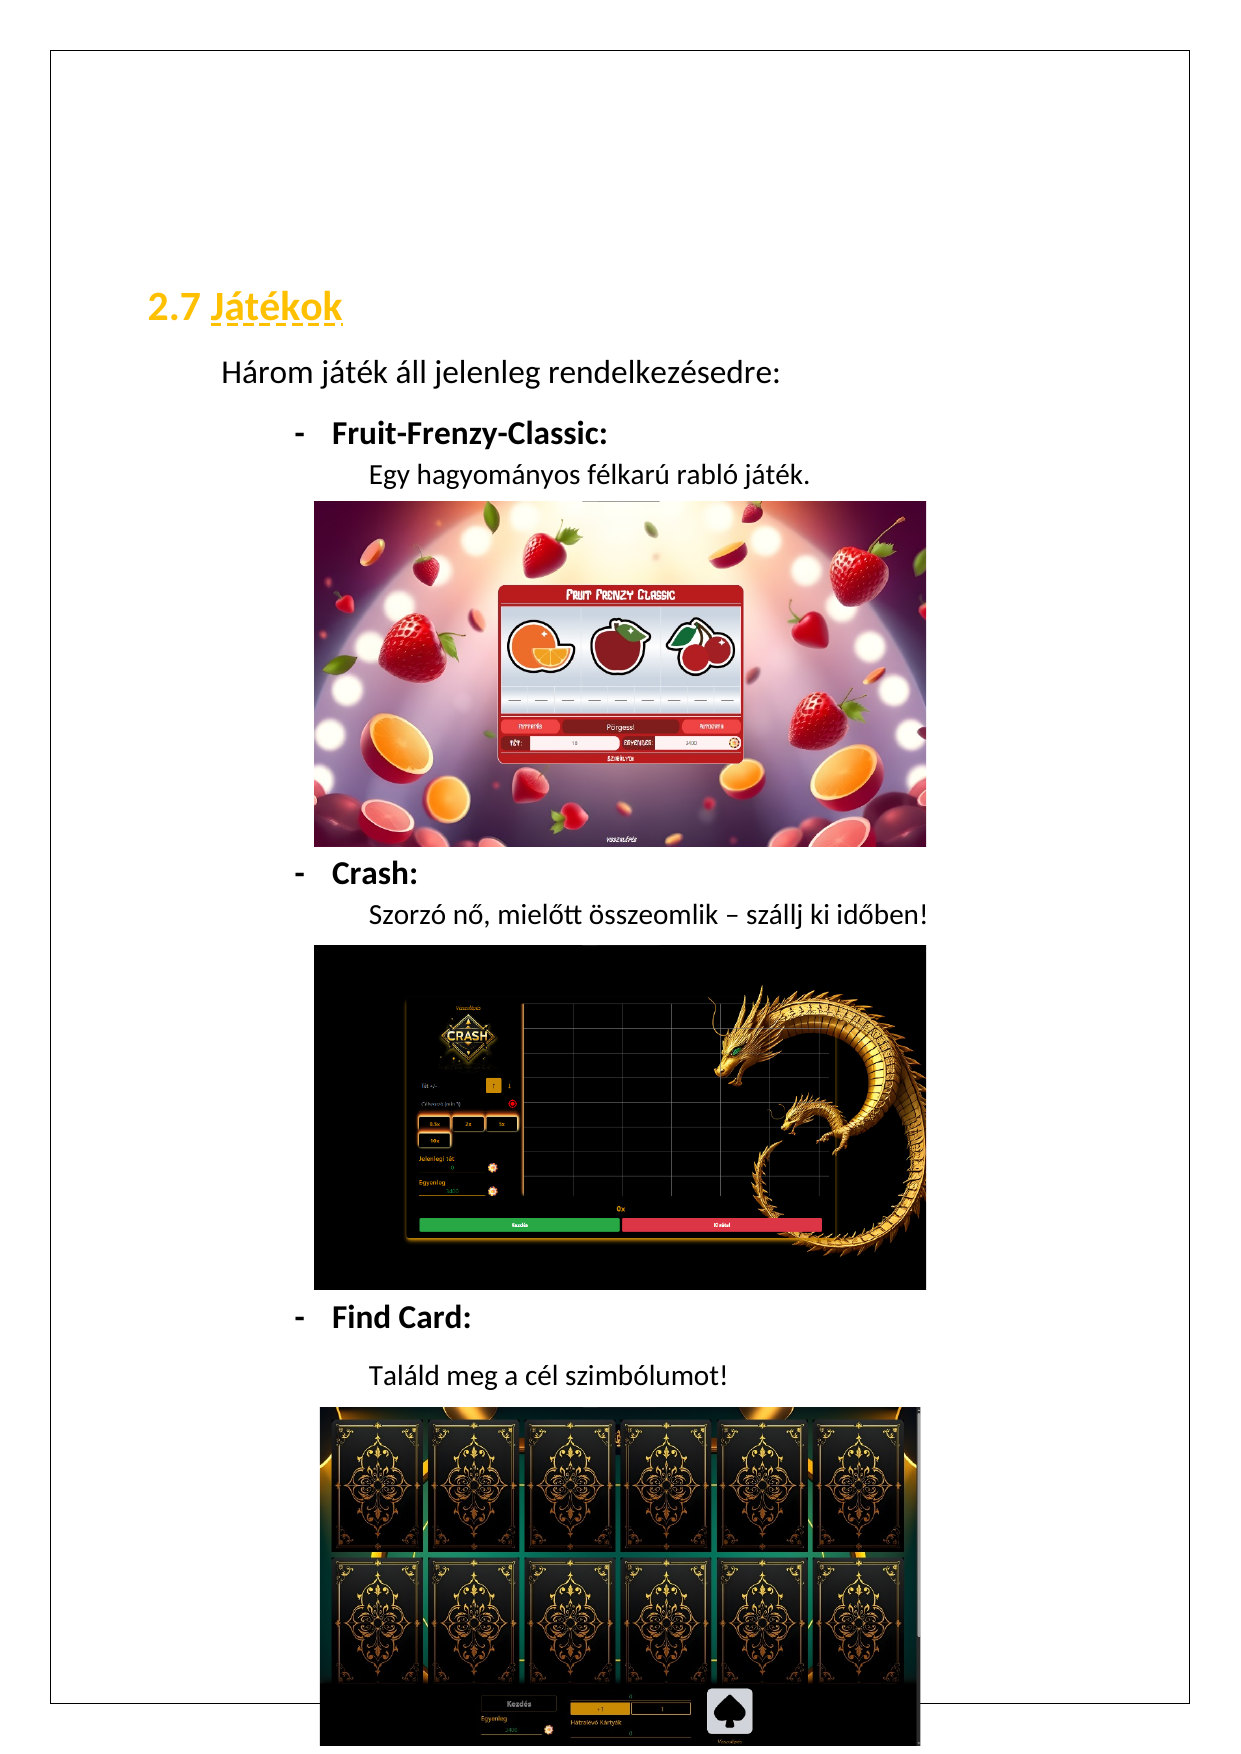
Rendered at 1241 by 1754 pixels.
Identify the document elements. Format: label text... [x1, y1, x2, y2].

text 2.7 Játékok [147, 280, 1093, 331]
picture [314, 501, 927, 847]
text Három játék áll jelenleg rendelkezésedre: [147, 351, 1093, 392]
list Fruit-Frenzy-Classic: [294, 412, 1093, 453]
picture [314, 945, 927, 1290]
list Szorzó nő, mielőtt összeomlik – szállj ki időben! [369, 896, 1093, 932]
picture [319, 1407, 921, 1746]
list Egy hagyományos félkarú rabló játék. [369, 456, 1093, 491]
text Találd meg a cél szimbólumot! [369, 1357, 1093, 1392]
